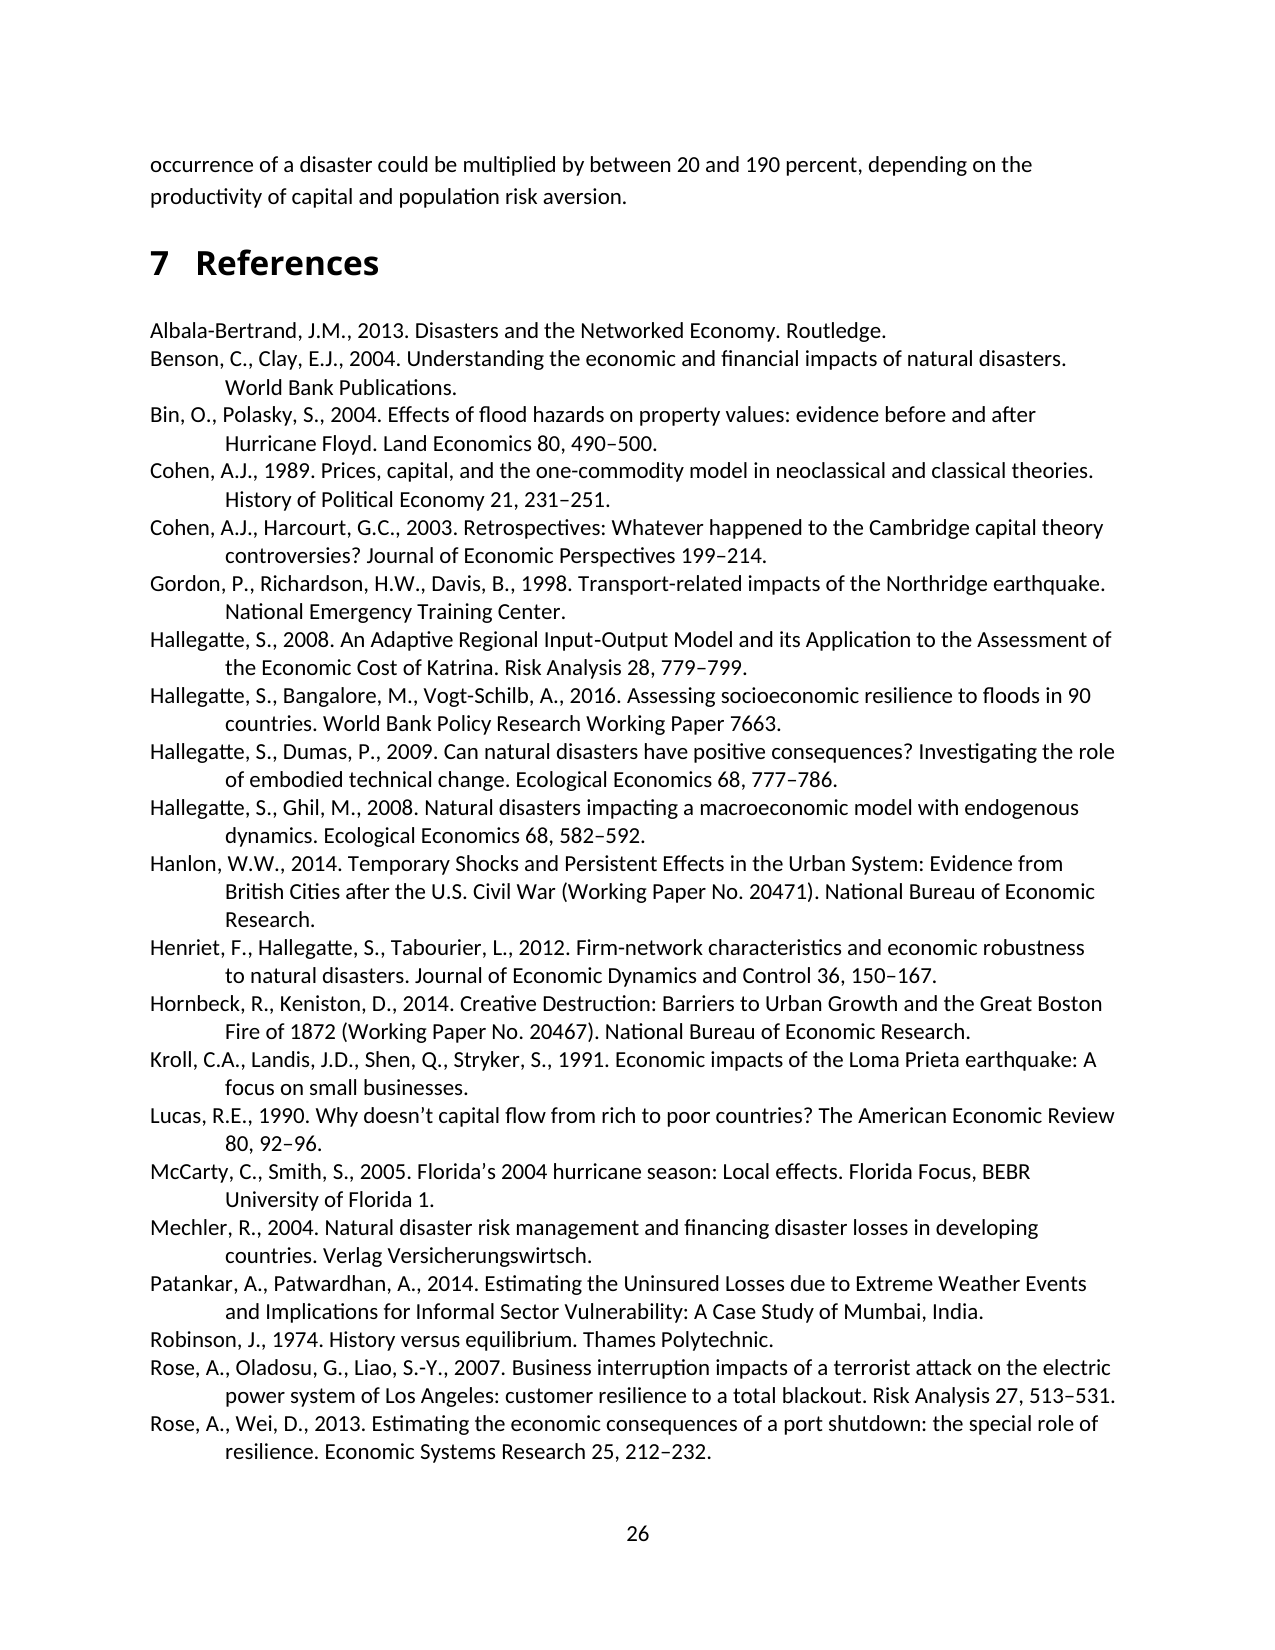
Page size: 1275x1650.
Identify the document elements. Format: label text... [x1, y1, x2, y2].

text Lucas, R.E., 1990. Why doesn’t capital flow from rich to poor countries? The American Economic Review 80, 92–96. [150, 1101, 1125, 1157]
text Hornbeck, R., Keniston, D., 2014. Creative Destruction: Barriers to Urban Growth and the Great Boston Fire of 1872 (Working Paper No. 20467). National Bureau of Economic Research. [150, 989, 1125, 1045]
text Hallegatte, S., Bangalore, M., Vogt-Schilb, A., 2016. Assessing socioeconomic resilience to floods in 90 countries. World Bank Policy Research Working Paper 7663. [150, 681, 1125, 737]
text Mechler, R., 2004. Natural disaster risk management and financing disaster losses in developing countries. Verlag Versicherungswirtsch. [150, 1213, 1125, 1269]
text Hanlon, W.W., 2014. Temporary Shocks and Persistent Effects in the Urban System: Evidence from British Cities after the U.S. Civil War (Working Paper No. 20471). National Bureau of Economic Research. [150, 849, 1125, 933]
text Benson, C., Clay, E.J., 2004. Understanding the economic and financial impacts of natural disasters. World Bank Publications. [150, 344, 1125, 401]
text Cohen, A.J., Harcourt, G.C., 2003. Retrospectives: Whatever happened to the Cambridge capital theory controversies? Journal of Economic Perspectives 199–214. [150, 513, 1125, 569]
text Robinson, J., 1974. History versus equilibrium. Thames Polytechnic. [150, 1325, 1125, 1353]
text Hallegatte, S., 2008. An Adaptive Regional Input‐Output Model and its Application to the Assessment of the Economic Cost of Katrina. Risk Analysis 28, 779–799. [150, 625, 1125, 681]
text Hallegatte, S., Dumas, P., 2009. Can natural disasters have positive consequences? Investigating the role of embodied technical change. Ecological Economics 68, 777–786. [150, 737, 1125, 793]
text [150, 150, 1125, 210]
text Patankar, A., Patwardhan, A., 2014. Estimating the Uninsured Losses due to Extreme Weather Events and Implications for Informal Sector Vulnerability: A Case Study of Mumbai, India. [150, 1269, 1125, 1325]
text Rose, A., Oladosu, G., Liao, S.-Y., 2007. Business interruption impacts of a terrorist attack on the electric power system of Los Angeles: customer resilience to a total blackout. Risk Analysis 27, 513–531. [150, 1353, 1125, 1409]
text McCarty, C., Smith, S., 2005. Florida’s 2004 hurricane season: Local effects. Florida Focus, BEBR University of Florida 1. [150, 1157, 1125, 1213]
text Hallegatte, S., Ghil, M., 2008. Natural disasters impacting a macroeconomic model with endogenous dynamics. Ecological Economics 68, 582–592. [150, 793, 1125, 849]
text Henriet, F., Hallegatte, S., Tabourier, L., 2012. Firm-network characteristics and economic robustness to natural disasters. Journal of Economic Dynamics and Control 36, 150–167. [150, 933, 1125, 989]
text Cohen, A.J., 1989. Prices, capital, and the one-commodity model in neoclassical and classical theories. History of Political Economy 21, 231–251. [150, 457, 1125, 513]
text Kroll, C.A., Landis, J.D., Shen, Q., Stryker, S., 1991. Economic impacts of the Loma Prieta earthquake: A focus on small businesses. [150, 1045, 1125, 1101]
text Rose, A., Wei, D., 2013. Estimating the economic consequences of a port shutdown: the special role of resilience. Economic Systems Research 25, 212–232. [150, 1409, 1125, 1465]
text Gordon, P., Richardson, H.W., Davis, B., 1998. Transport-related impacts of the Northridge earthquake. National Emergency Training Center. [150, 569, 1125, 625]
text Albala-Bertrand, J.M., 2013. Disasters and the Networked Economy. Routledge. [150, 317, 1125, 344]
subtitle References [150, 239, 1125, 285]
text Bin, O., Polasky, S., 2004. Effects of flood hazards on property values: evidence before and after Hurricane Floyd. Land Economics 80, 490–500. [150, 401, 1125, 457]
